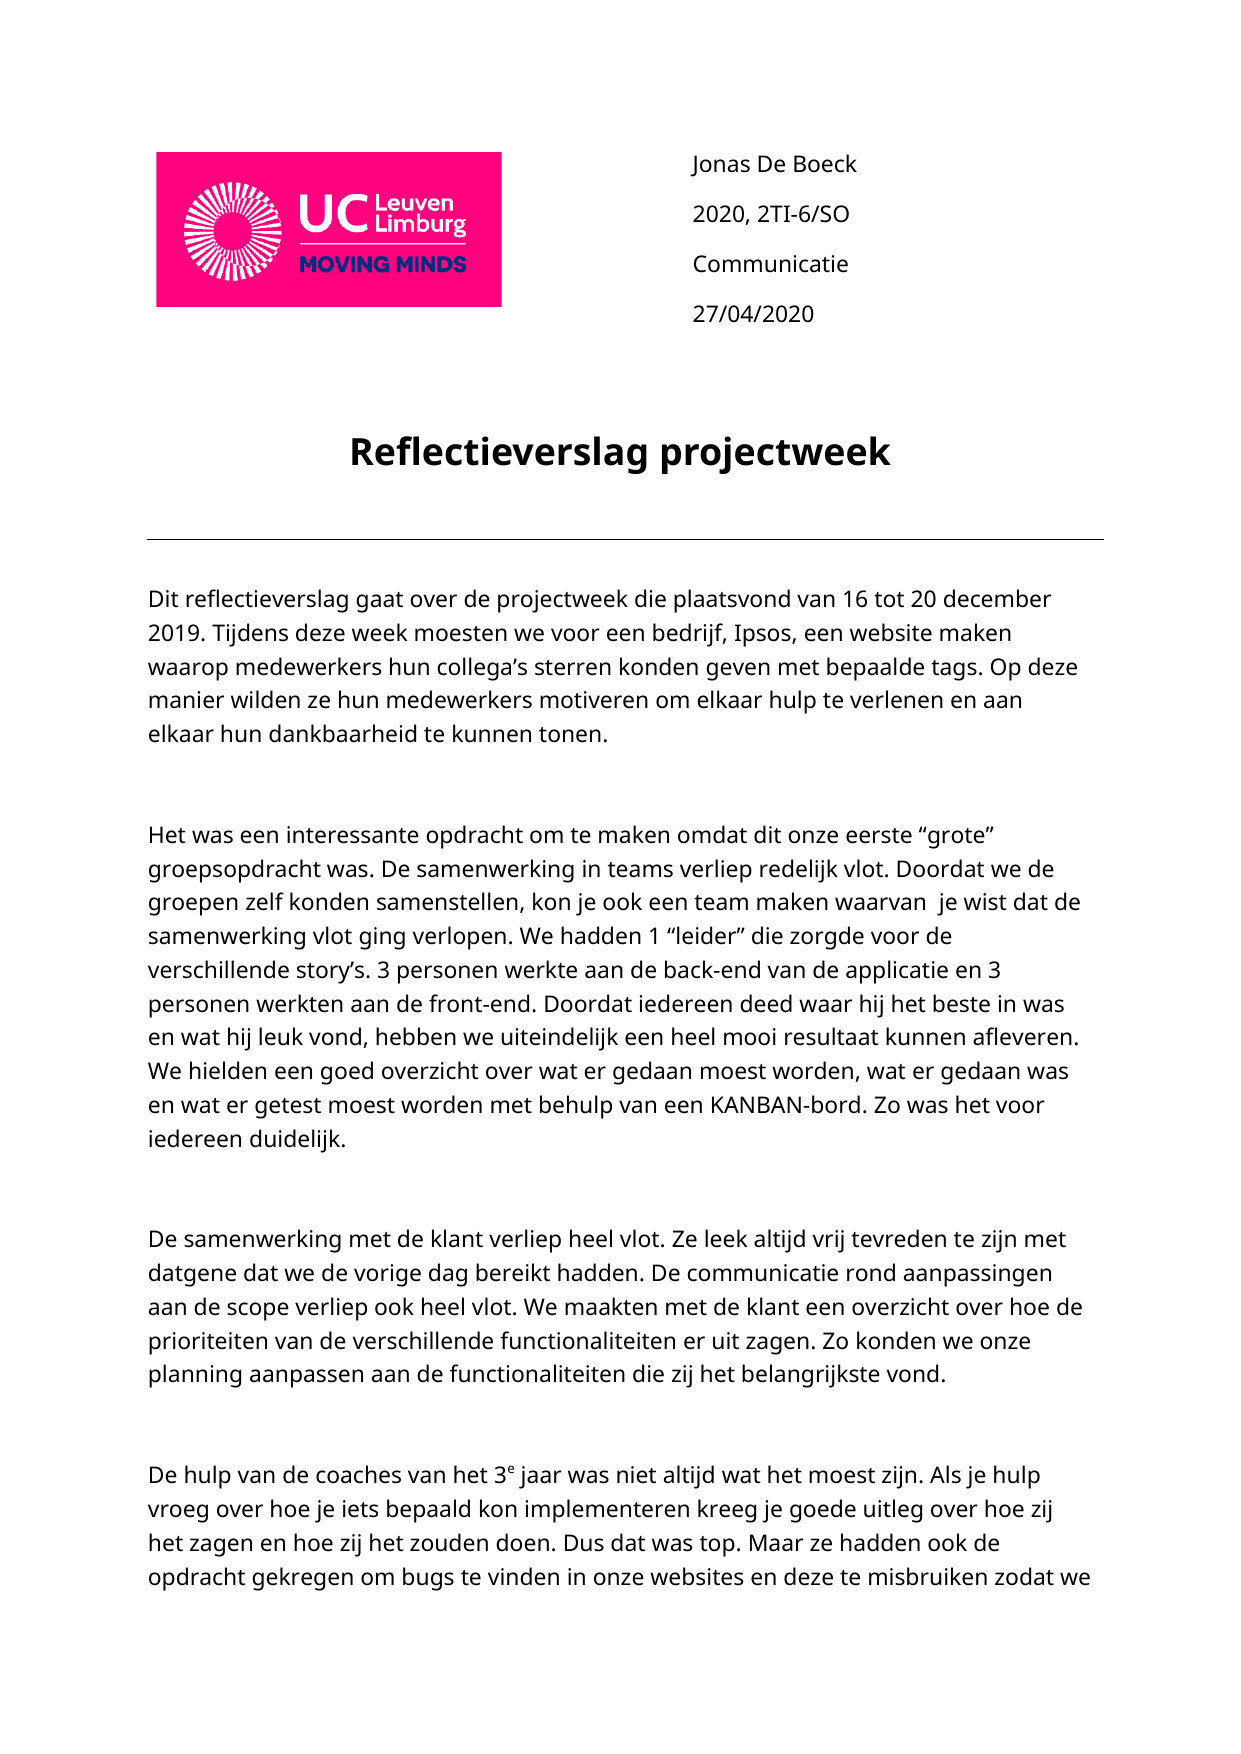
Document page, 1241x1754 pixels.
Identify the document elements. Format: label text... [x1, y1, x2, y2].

text Het was een interessante opdracht om te maken omdat dit onze eerste “grote” groepsopdracht was. De samenwerking in teams verliep redelijk vlot. Doordat we de groepen zelf konden samenstellen, kon je ook een team maken waarvan je wist dat de samenwerking vlot ging verlopen. We hadden 1 “leider” die zorgde voor de verschillende story’s. 3 personen werkte aan de back-end van de applicatie en 3 personen werkten aan de front-end. Doordat iedereen deed waar hij het beste in was en wat hij leuk vond, hebben we uiteindelijk een heel mooi resultaat kunnen afleveren. We hielden een goed overzicht over wat er gedaan moest worden, wat er gedaan was en wat er getest moest worden met behulp van een KANBAN-bord. Zo was het voor iedereen duidelijk. [148, 819, 1093, 1154]
table_cell 27/04/2020 [685, 298, 1093, 348]
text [148, 1459, 1093, 1592]
table_cell 2020, 2TI-6/SO [685, 198, 1093, 248]
table_cell Communicatie [685, 248, 1093, 298]
text De samenwerking met de klant verliep heel vlot. Ze leek altijd vrij tevreden te zijn met datgene dat we de vorige dag bereikt hadden. De communicatie rond aanpassingen aan de scope verliep ook heel vlot. We maakten met de klant een overzicht over hoe de prioriteiten van de verschillende functionaliteiten er uit zagen. Zo konden we onze planning aanpassen aan de functionaliteiten die zij het belangrijkste vond. [148, 1223, 1093, 1390]
table_header Jonas De Boeck [685, 148, 1093, 198]
table_header [148, 148, 685, 348]
picture [154, 152, 502, 306]
subtitle Reflectieverslag projectweek [148, 425, 1093, 476]
text Dit reflectieverslag gaat over de projectweek die plaatsvond van 16 tot 20 december 2019. Tijdens deze week moesten we voor een bedrijf, Ipsos, een website maken waarop medewerkers hun collega’s sterren konden geven met bepaalde tags. Op deze manier wilden ze hun medewerkers motiveren om elkaar hulp te verlenen en aan elkaar hun dankbaarheid te kunnen tonen. [148, 583, 1093, 749]
